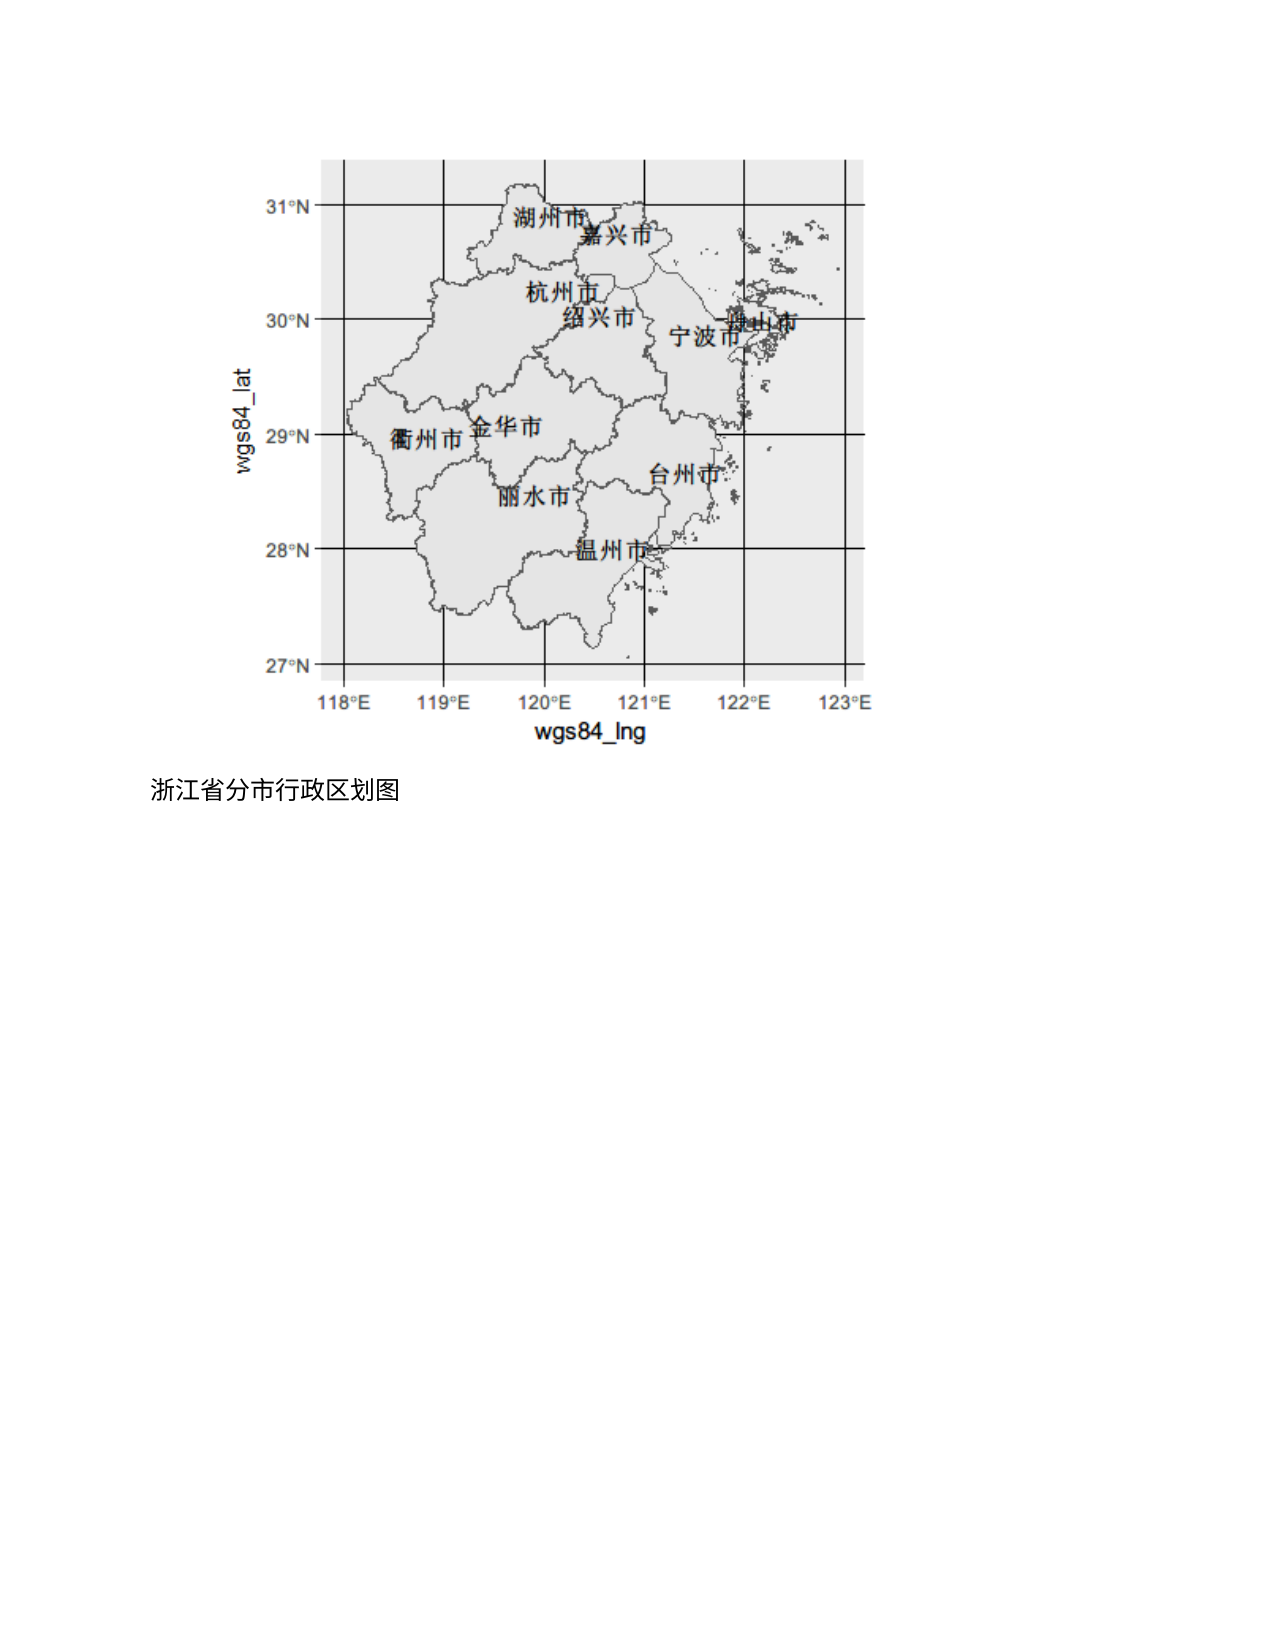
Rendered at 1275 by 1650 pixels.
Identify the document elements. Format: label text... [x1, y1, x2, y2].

text 浙江省分市行政区划图 [150, 777, 1125, 806]
picture [168, 150, 927, 757]
